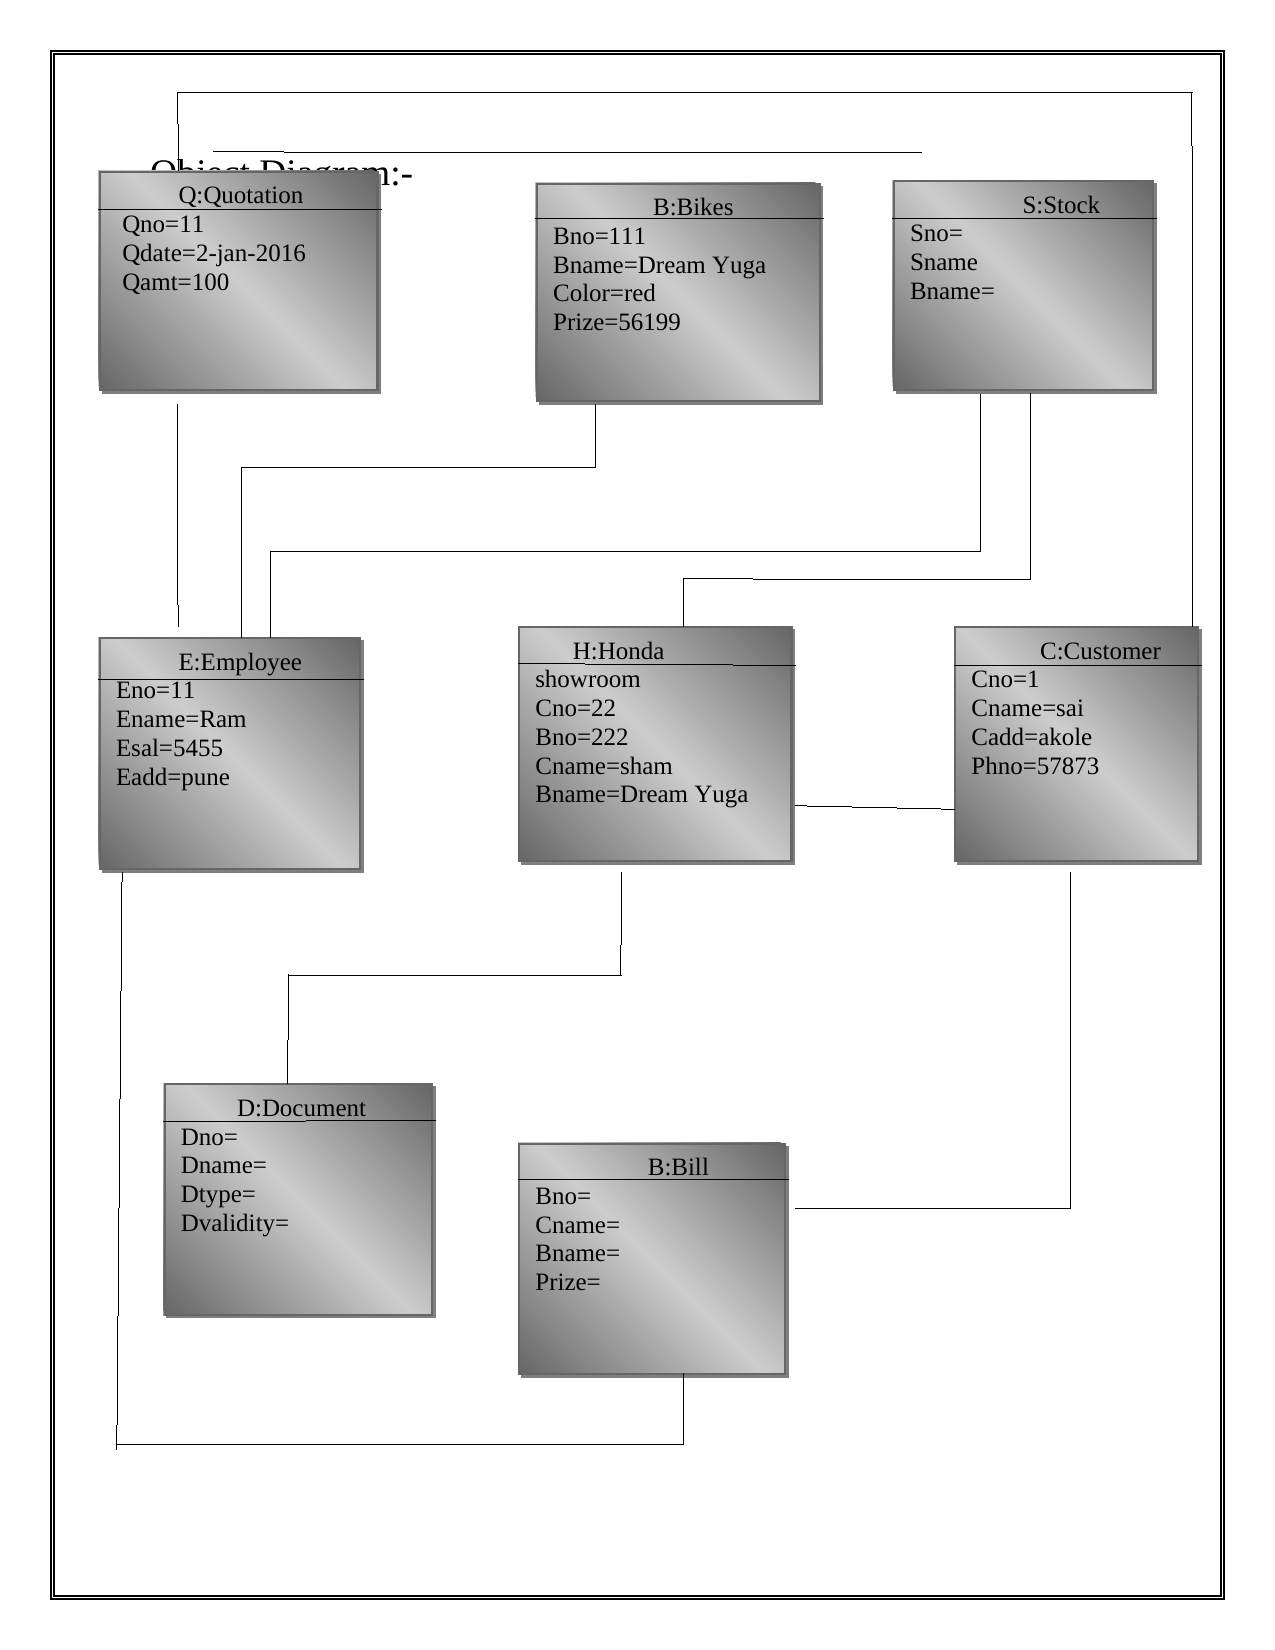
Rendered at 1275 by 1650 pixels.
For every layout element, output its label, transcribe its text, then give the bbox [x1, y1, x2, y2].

text Object Diagram:- [179, 150, 1125, 193]
